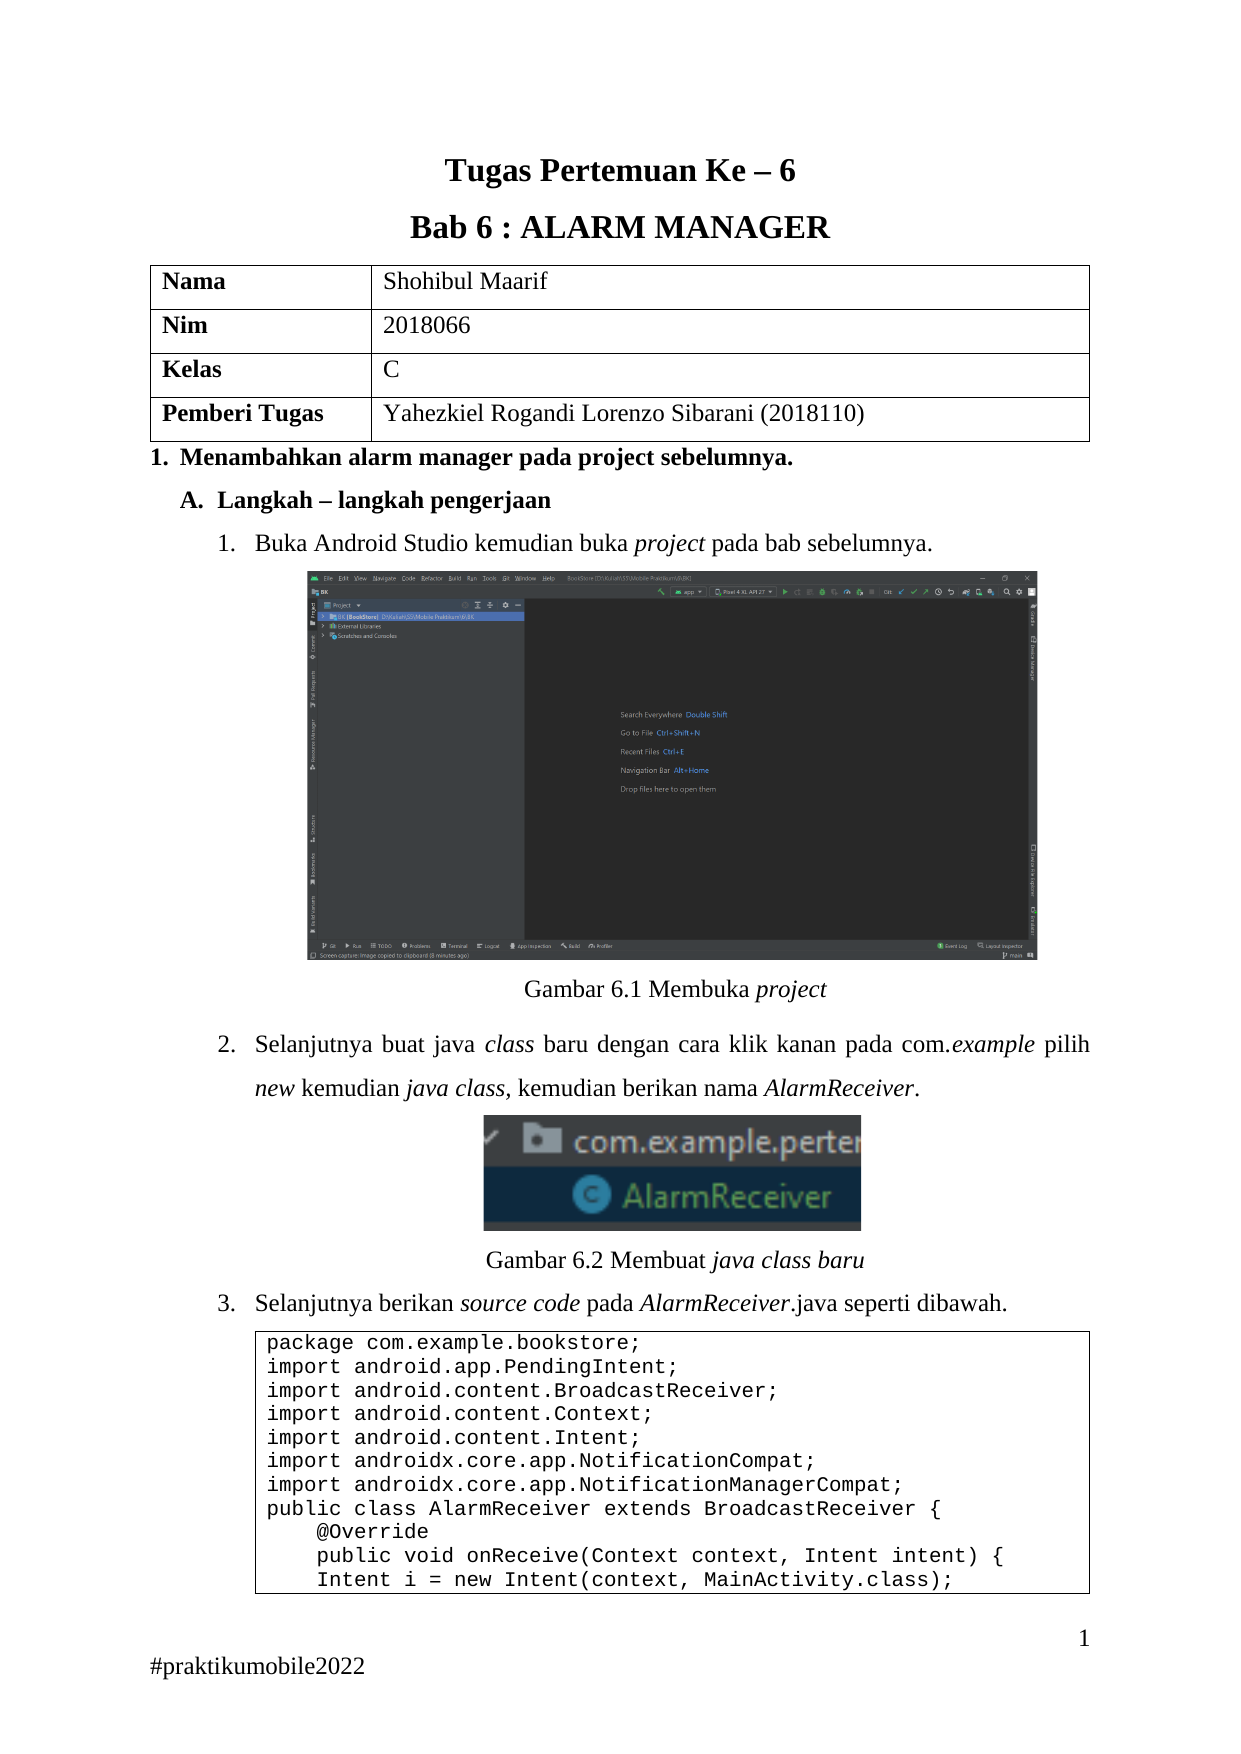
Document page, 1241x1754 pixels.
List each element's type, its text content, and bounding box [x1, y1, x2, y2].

table_cell Yahezkiel Rogandi Lorenzo Sibarani (2018110) [372, 398, 1089, 441]
text Tugas Pertemuan Ke – 6 [150, 150, 1090, 188]
table_header Shohibul Maarif [372, 266, 1089, 309]
table_cell Pemberi Tugas [151, 398, 371, 441]
picture [307, 571, 1038, 960]
table_cell C [372, 354, 1089, 397]
text Bab 6 : ALARM MANAGER [150, 207, 1090, 246]
list Menambahkan alarm manager pada project sebelumnya. [150, 442, 1090, 471]
picture [483, 1115, 862, 1231]
list Selanjutnya buat java class baru dengan cara klik kanan pada com.example pilih new kemudian java class, kemudian berikan nama AlarmReceiver. [217, 1029, 1090, 1101]
subtitle Membuat java class baru [262, 1245, 1090, 1274]
table_header Nama [151, 266, 371, 309]
list Buka Android Studio kemudian buka project pada bab sebelumnya. [217, 528, 1090, 557]
table_cell Nim [151, 310, 371, 353]
table_cell Kelas [151, 354, 371, 397]
list Selanjutnya berikan source code pada AlarmReceiver.java seperti dibawah. [217, 1288, 1090, 1317]
subtitle Membuka project [262, 974, 1090, 1003]
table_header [256, 1332, 1089, 1592]
list Langkah – langkah pengerjaan [179, 485, 1090, 514]
table_cell 2018066 [372, 310, 1089, 353]
